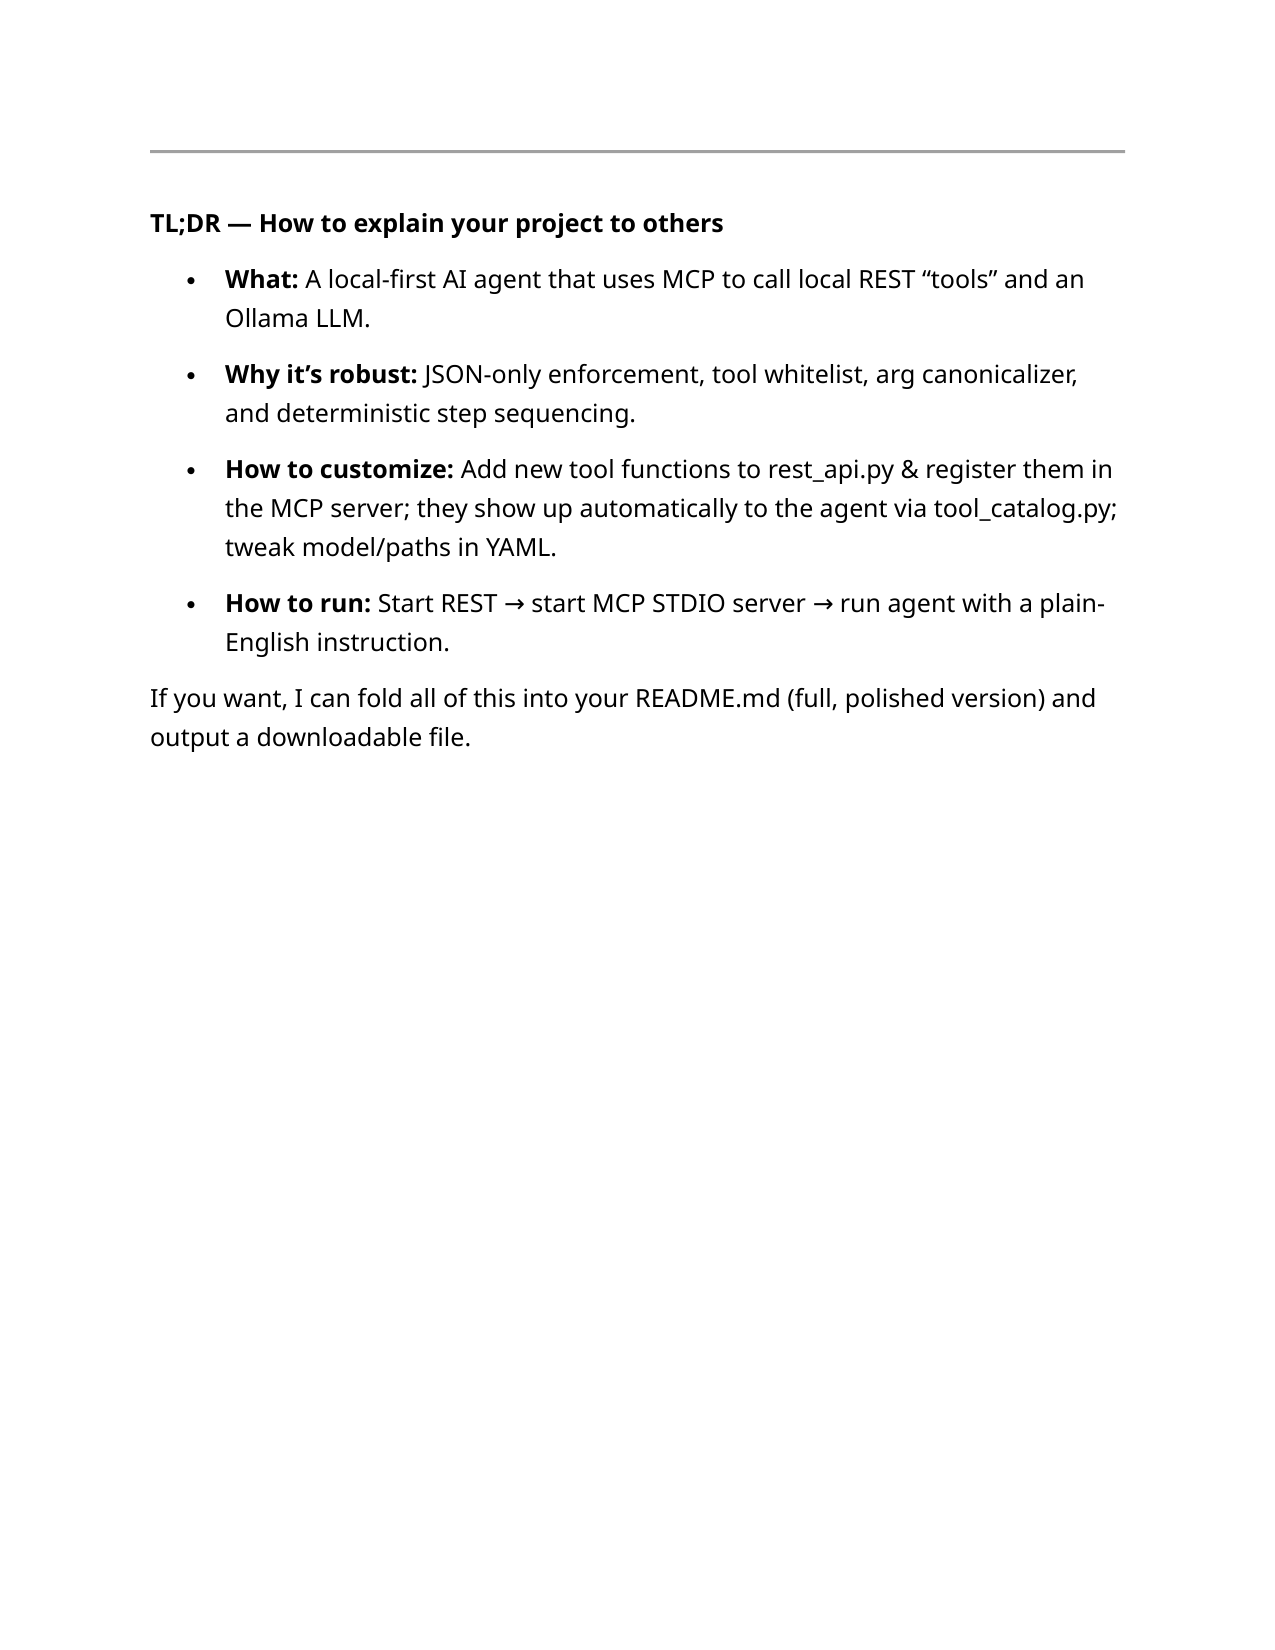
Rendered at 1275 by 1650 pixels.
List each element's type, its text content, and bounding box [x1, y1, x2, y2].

text If you want, I can fold all of this into your README.md (full, polished version) and output a downloadable file. [150, 681, 1125, 754]
text TL;DR — How to explain your project to others [150, 206, 1125, 240]
list What: A local-first AI agent that uses MCP to call local REST “tools” and an Ollama LLM. [187, 262, 1125, 335]
list How to run: Start REST → start MCP STDIO server → run agent with a plain-English instruction. [187, 586, 1125, 659]
list Why it’s robust: JSON-only enforcement, tool whitelist, arg canonicalizer, and deterministic step sequencing. [187, 357, 1125, 430]
list How to customize: Add new tool functions to rest_api.py & register them in the MCP server; they show up automatically to the agent via tool_catalog.py; tweak model/paths in YAML. [187, 452, 1125, 564]
